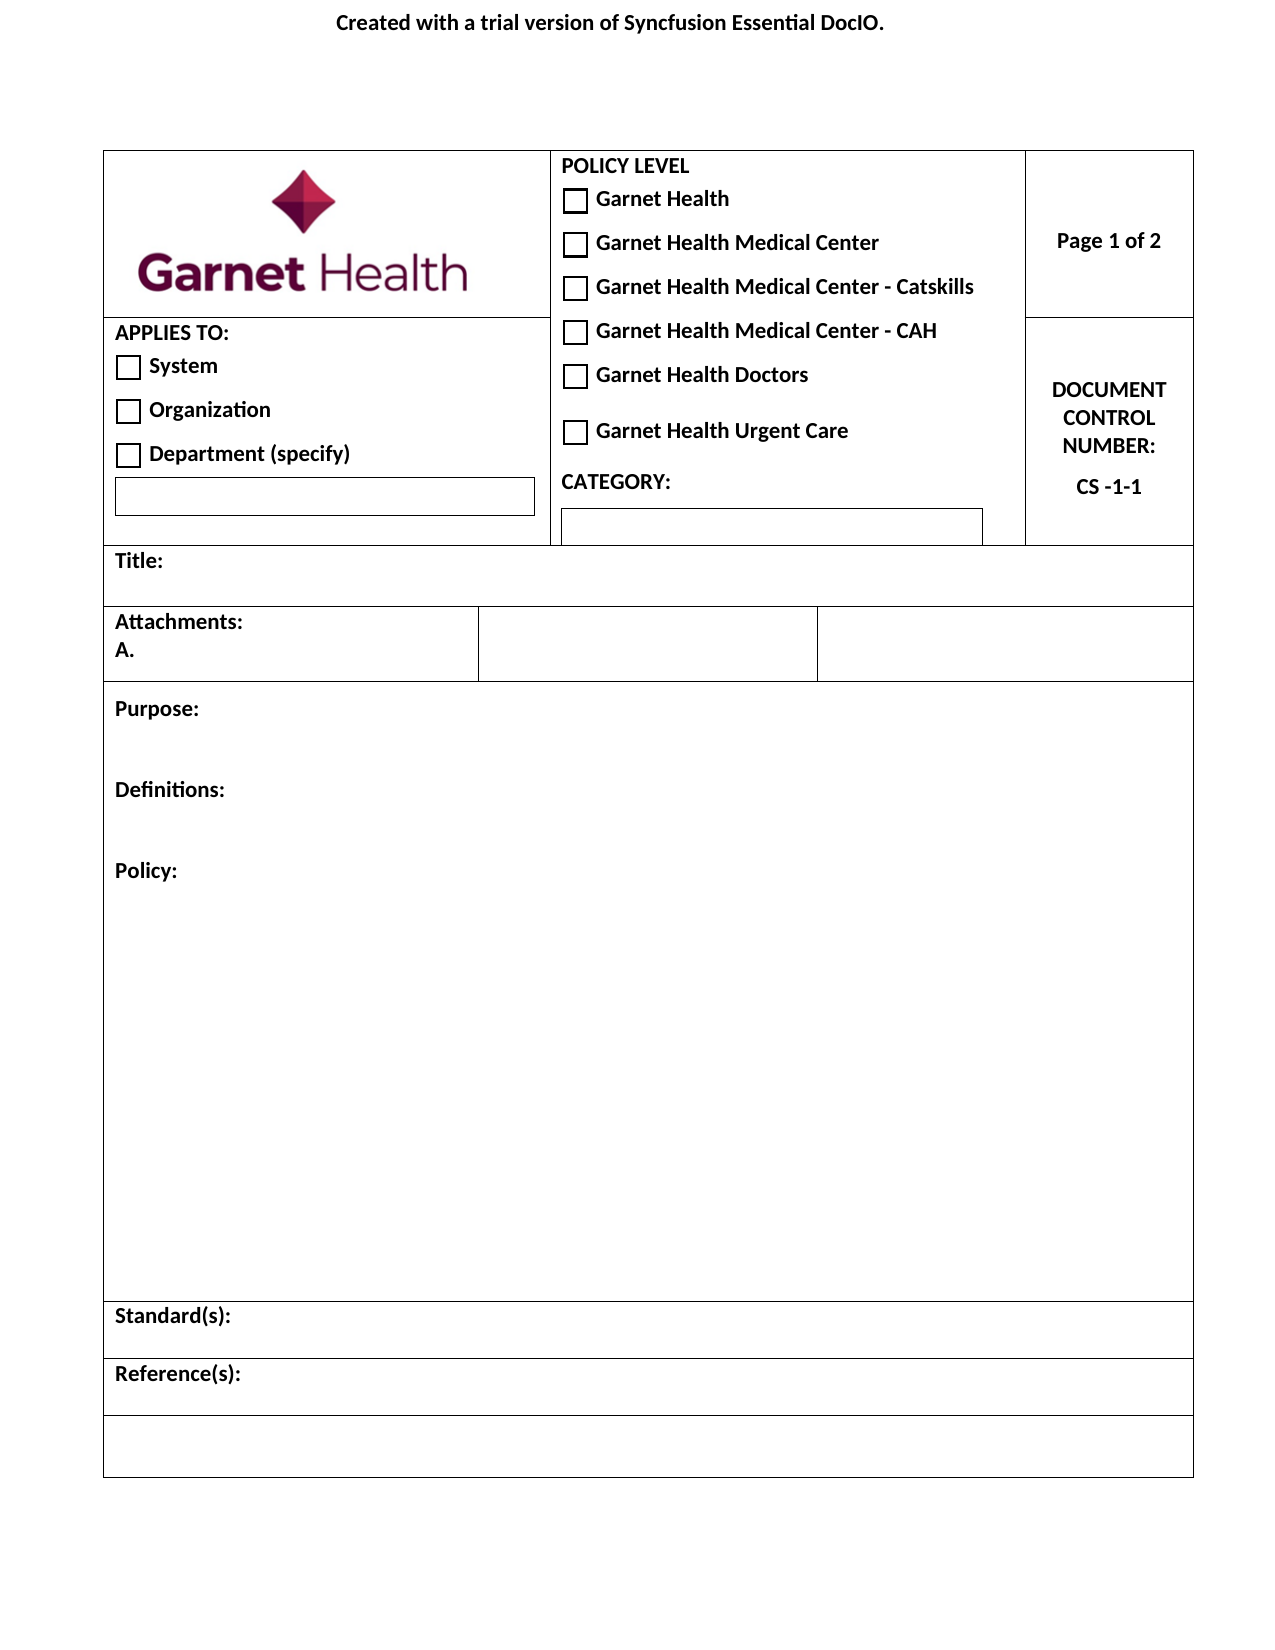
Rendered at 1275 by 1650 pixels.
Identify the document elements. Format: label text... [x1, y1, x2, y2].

table_cell [104, 1416, 1193, 1477]
table_cell Attachments: [104, 607, 478, 681]
table_cell Standard(s): [104, 1302, 1193, 1358]
table_header [104, 151, 550, 317]
table_cell [818, 607, 1193, 681]
table_header POLICY LEVEL CATEGORY: [551, 151, 1025, 545]
table_cell Title: [104, 546, 1193, 606]
table_cell DOCUMENT CONTROL NUMBER: CS -1-1 [1026, 318, 1193, 545]
table_cell Purpose: Definitions: Policy: [104, 682, 1193, 1301]
table_cell APPLIES TO: [104, 318, 550, 545]
table_cell [479, 607, 817, 681]
table_header Page 1 of 2 [1026, 151, 1193, 317]
table_cell Reference(s): [104, 1359, 1193, 1415]
picture [115, 151, 487, 314]
